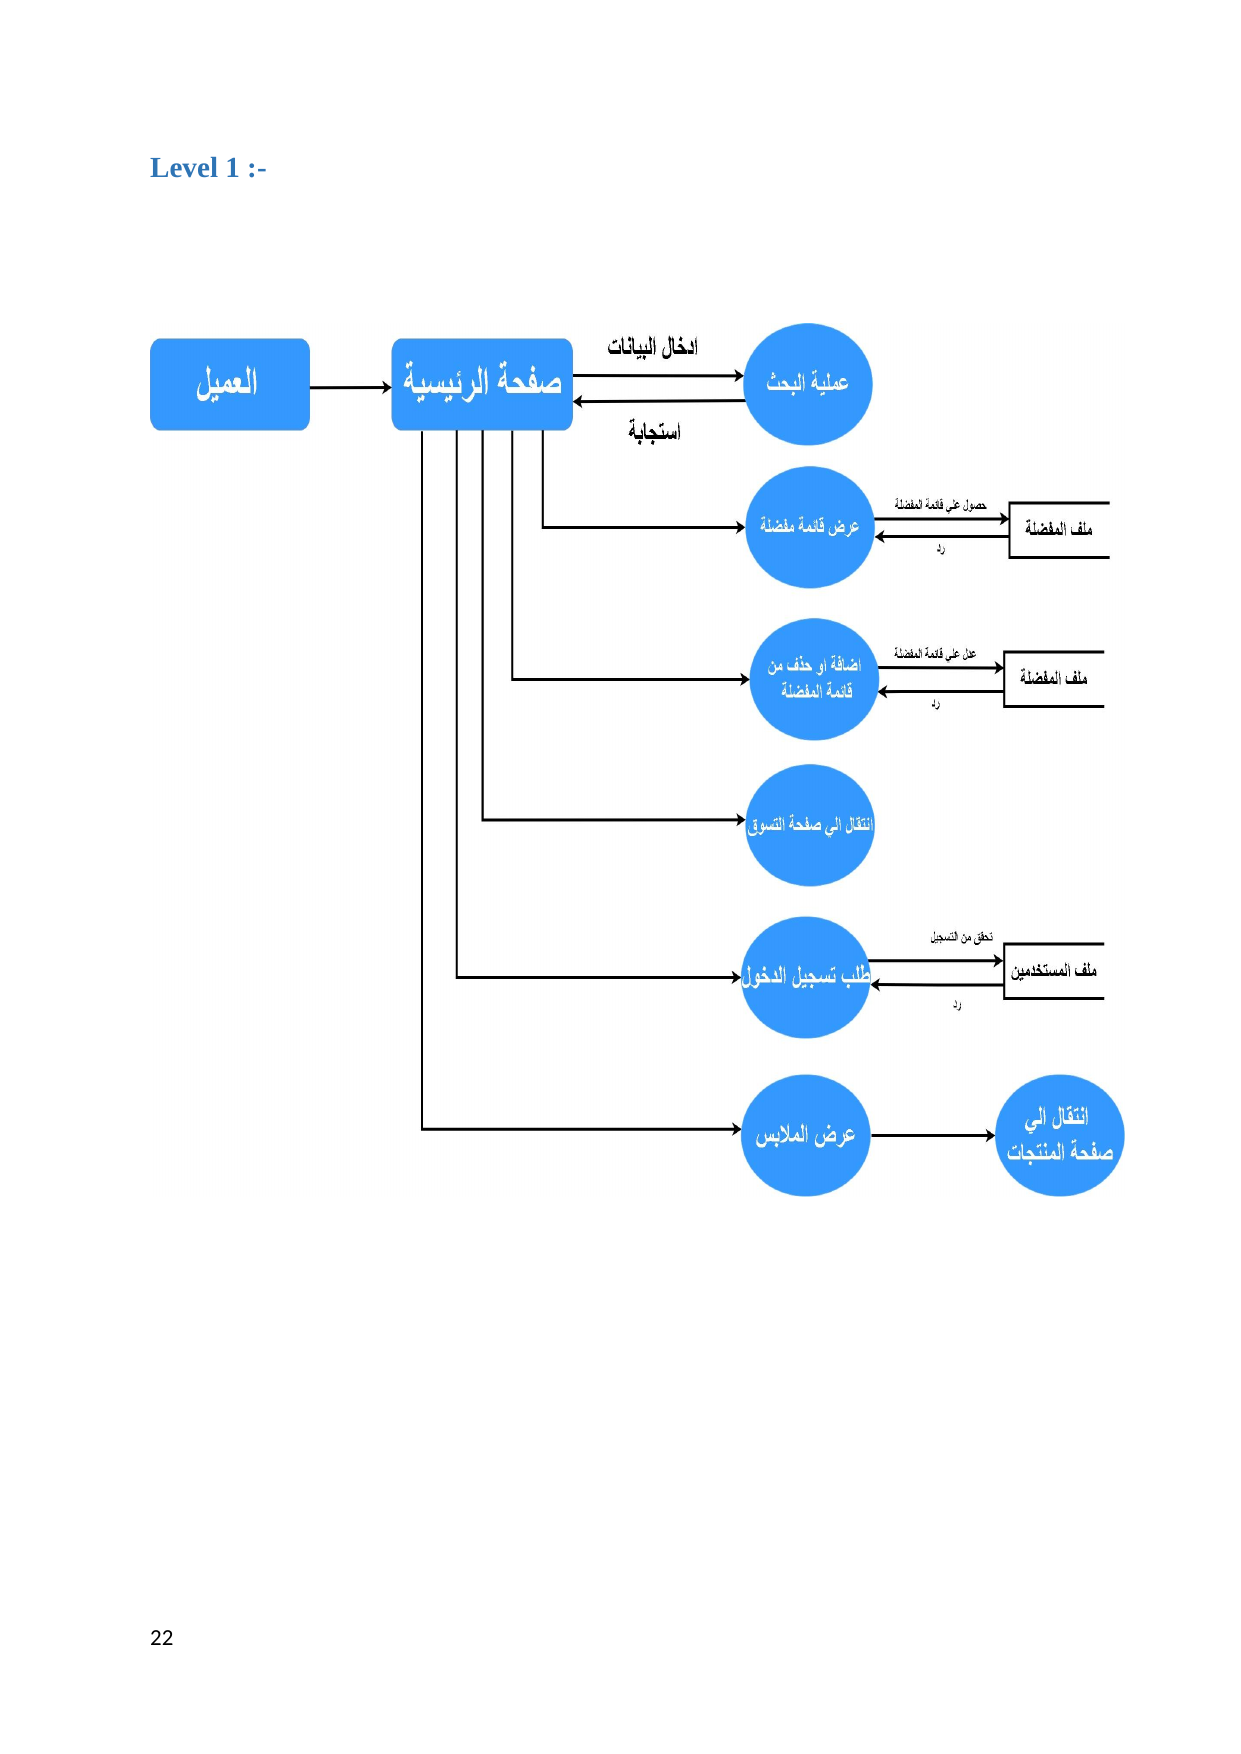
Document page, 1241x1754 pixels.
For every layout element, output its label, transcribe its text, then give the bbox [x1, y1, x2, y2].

text Level 1 :- [150, 150, 1090, 183]
picture [150, 323, 1125, 1197]
